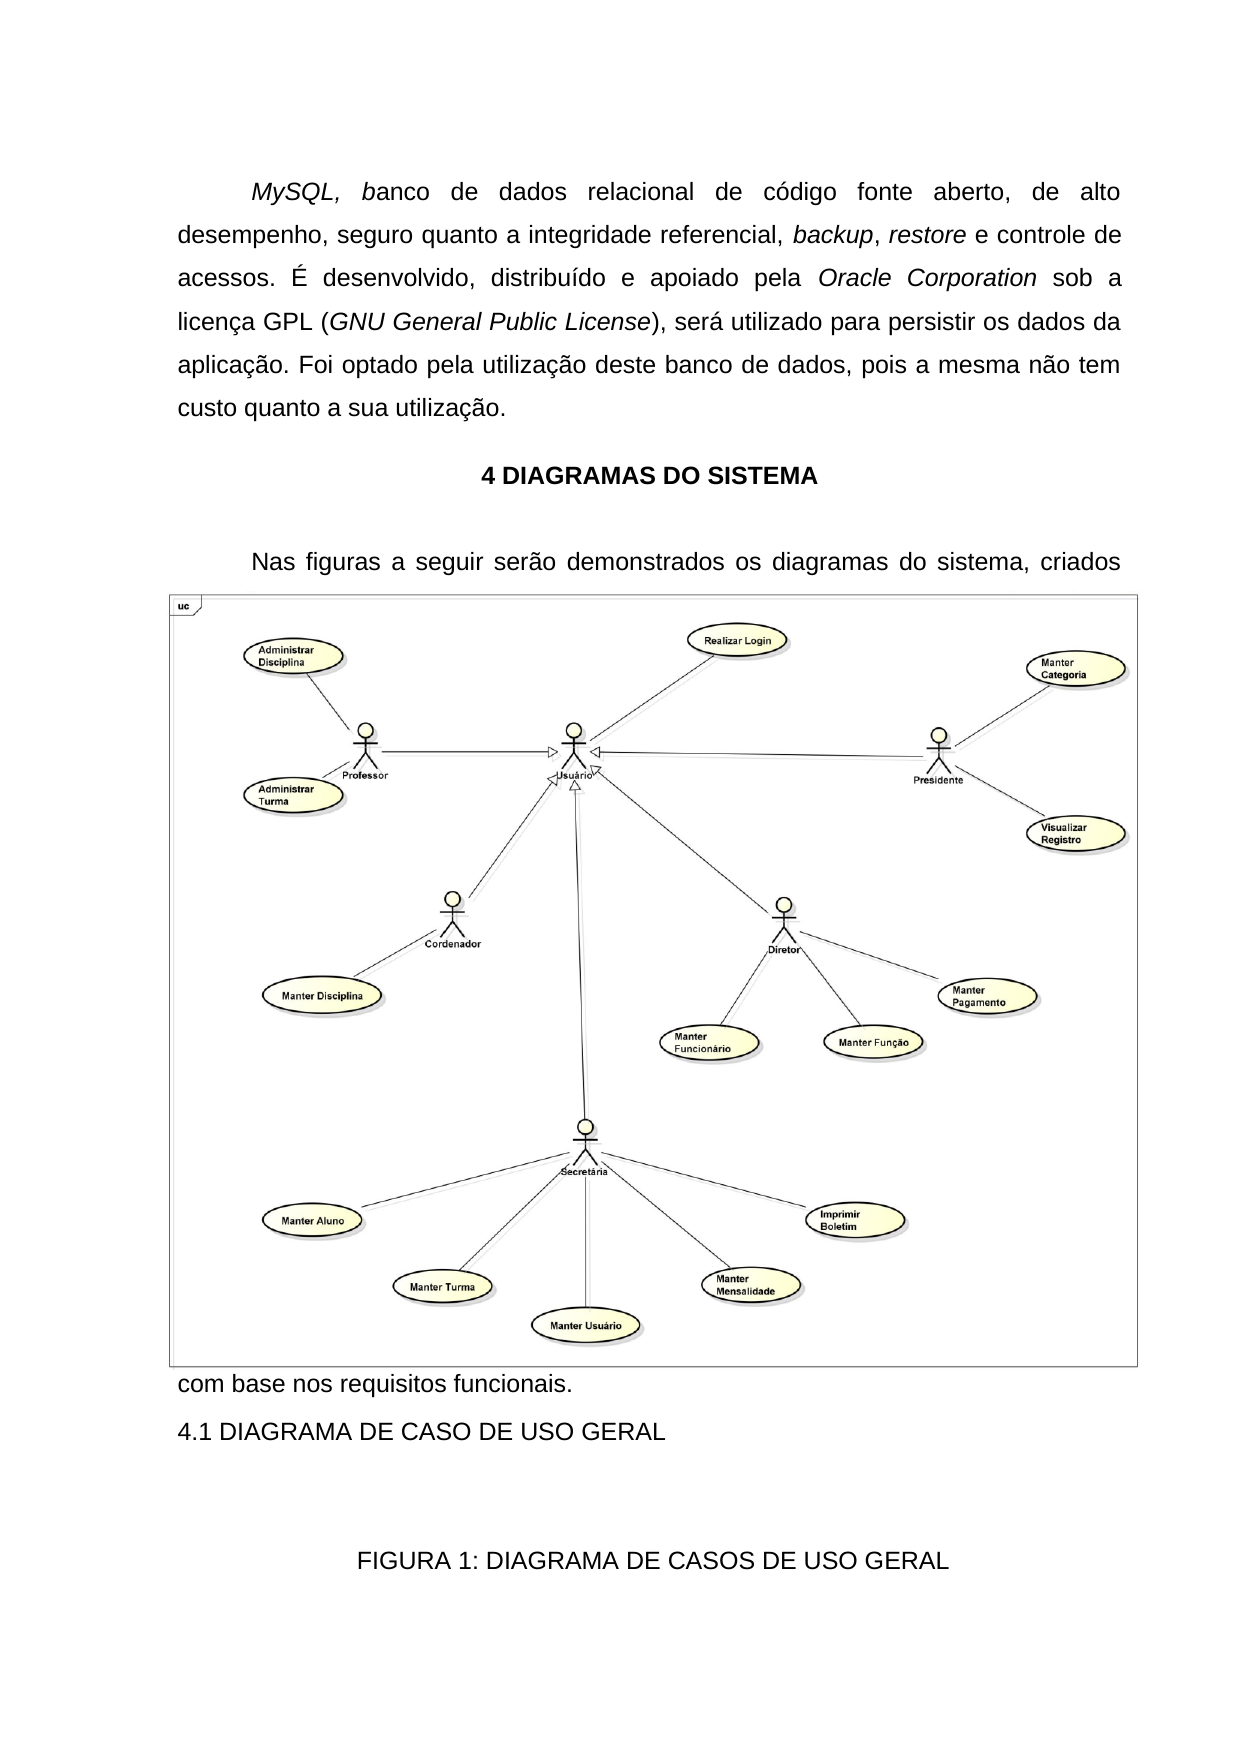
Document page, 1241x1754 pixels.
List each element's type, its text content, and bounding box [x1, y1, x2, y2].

subtitle 4 DIAGRAMAS DO SISTEMA [177, 461, 1122, 490]
picture [165, 591, 1141, 1370]
text FIGURA 1: DIAGRAMA DE CASOS DE USO GERAL [177, 1546, 1122, 1574]
text Nas figuras a seguir serão demonstrados os diagramas do sistema, criados com base nos requisitos funcionais. [177, 547, 1122, 591]
text Nas figuras a seguir serão demonstrados os diagramas do sistema, criados com base nos requisitos funcionais. [177, 1370, 1122, 1398]
subtitle 4.1 DIAGRAMA DE CASO DE USO GERAL [177, 1416, 1122, 1445]
